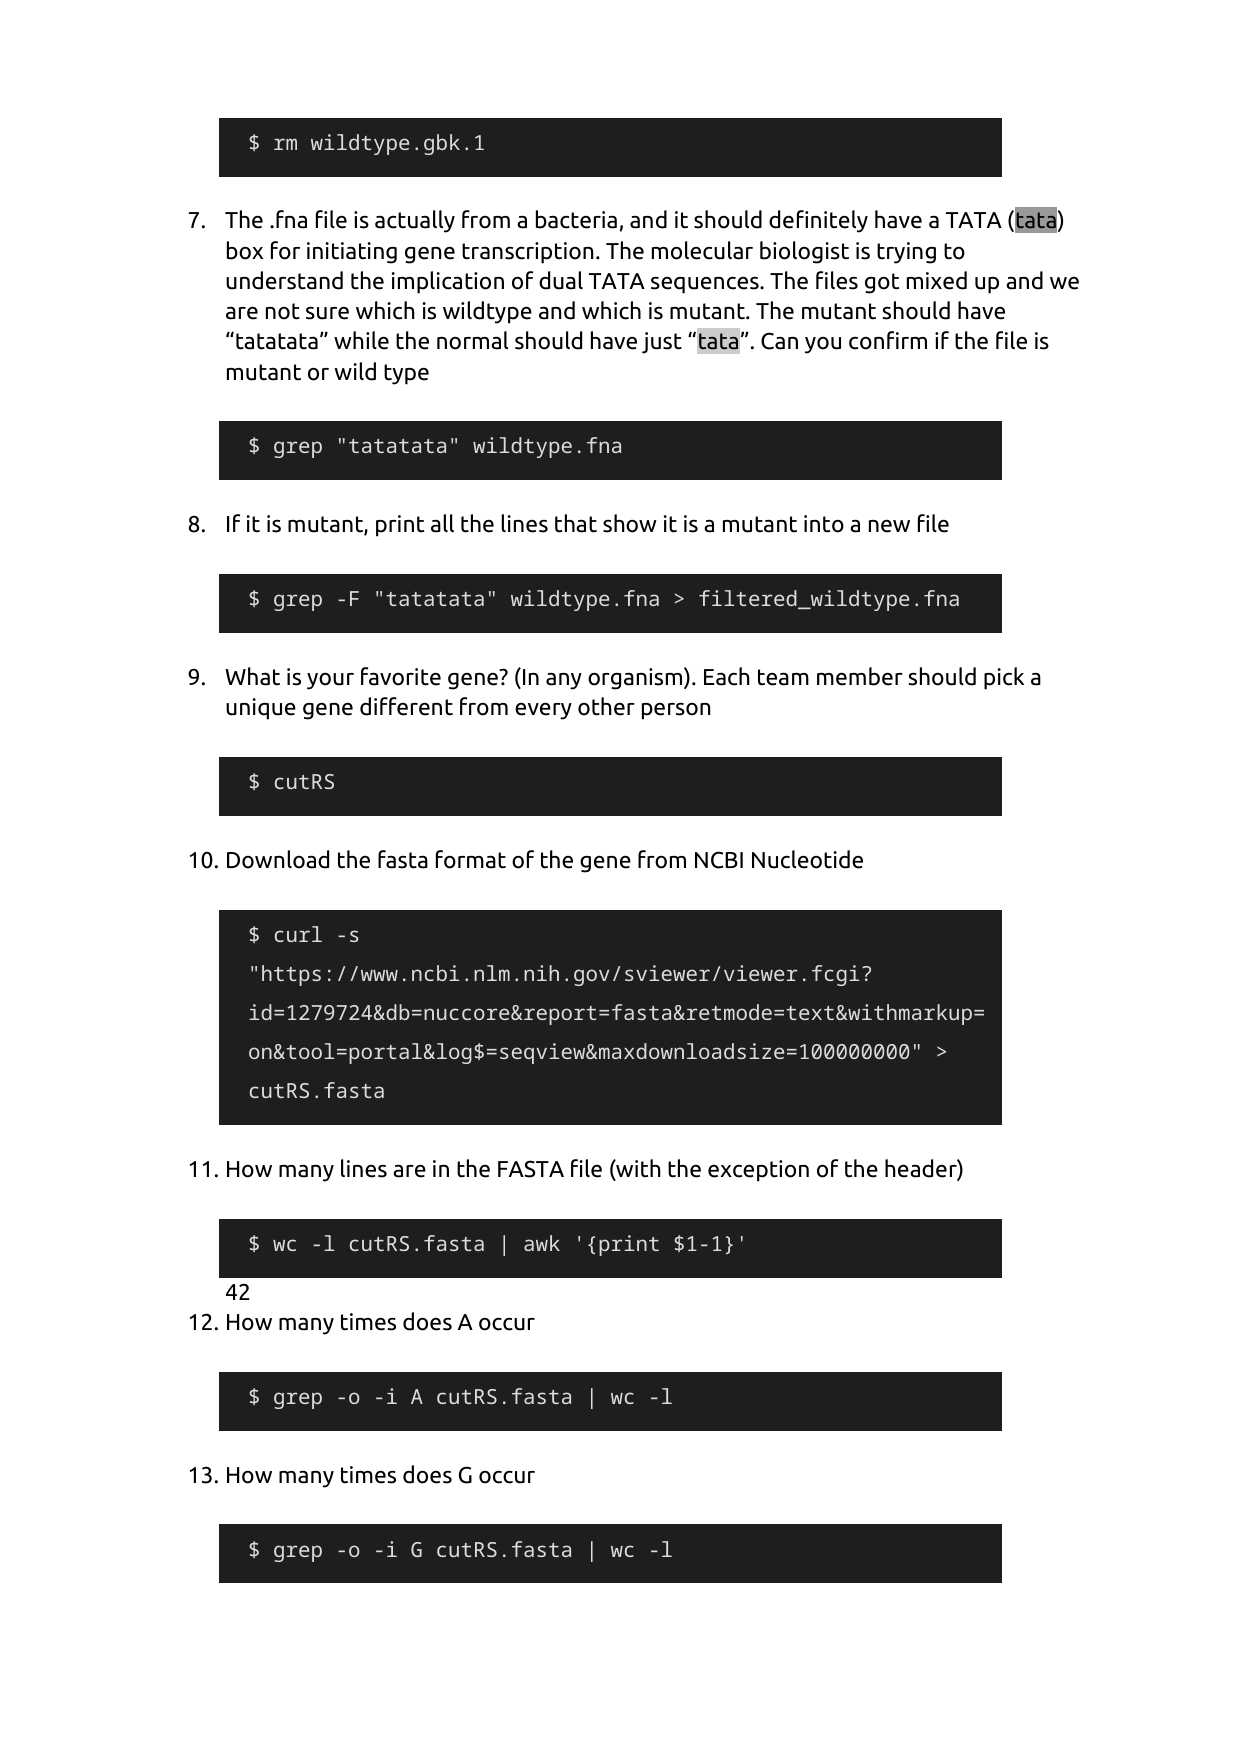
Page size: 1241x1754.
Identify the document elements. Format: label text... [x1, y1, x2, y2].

list How many lines are in the FASTA file (with the exception of the header) [187, 1156, 1090, 1182]
list Download the fasta format of the gene from NCBI Nucleotide [187, 846, 1090, 873]
table_header $ grep -o -i G cutRS.fasta | wc -l [219, 1524, 1002, 1583]
list How many times does A occur [187, 1308, 1090, 1335]
table_header $ wc -l cutRS.fasta | awk '{print $1-1}' [219, 1219, 1002, 1278]
table_header $ cutRS [219, 757, 1002, 816]
table_header $ grep -o -i A cutRS.fasta | wc -l [219, 1372, 1002, 1431]
list If it is mutant, print all the lines that show it is a mutant into a new file [187, 511, 1090, 537]
table_header $ rm wildtype.gbk.1 [219, 118, 1002, 177]
table_header $ curl -s "https://www.ncbi.nlm.nih.gov/sviewer/viewer.fcgi?id=1279724&db=nuccore&report=fasta&retmode=text&withmarkup=on&tool=portal&log$=seqview&maxdownloadsize=100000000" > cutRS.fasta [219, 910, 1002, 1125]
text 42 [225, 1278, 1090, 1304]
list The .fna file is actually from a bacteria, and it should definitely have a TATA (tata) box for initiating gene transcription. The molecular biologist is trying to understand the implication of dual TATA sequences. The files got mixed up and we are not sure which is wildtype and which is mutant. The mutant should have “tatatata” while the normal should have just “tata”. Can you confirm if the file is mutant or wild type [187, 207, 1090, 384]
table_header $ grep "tatatata" wildtype.fna [219, 421, 1002, 480]
list How many times does G occur [187, 1461, 1090, 1487]
list What is your favorite gene? (In any organism). Each team member should pick a unique gene different from every other person [187, 663, 1090, 720]
table_header $ grep -F "tatatata" wildtype.fna > filtered_wildtype.fna [219, 574, 1002, 633]
